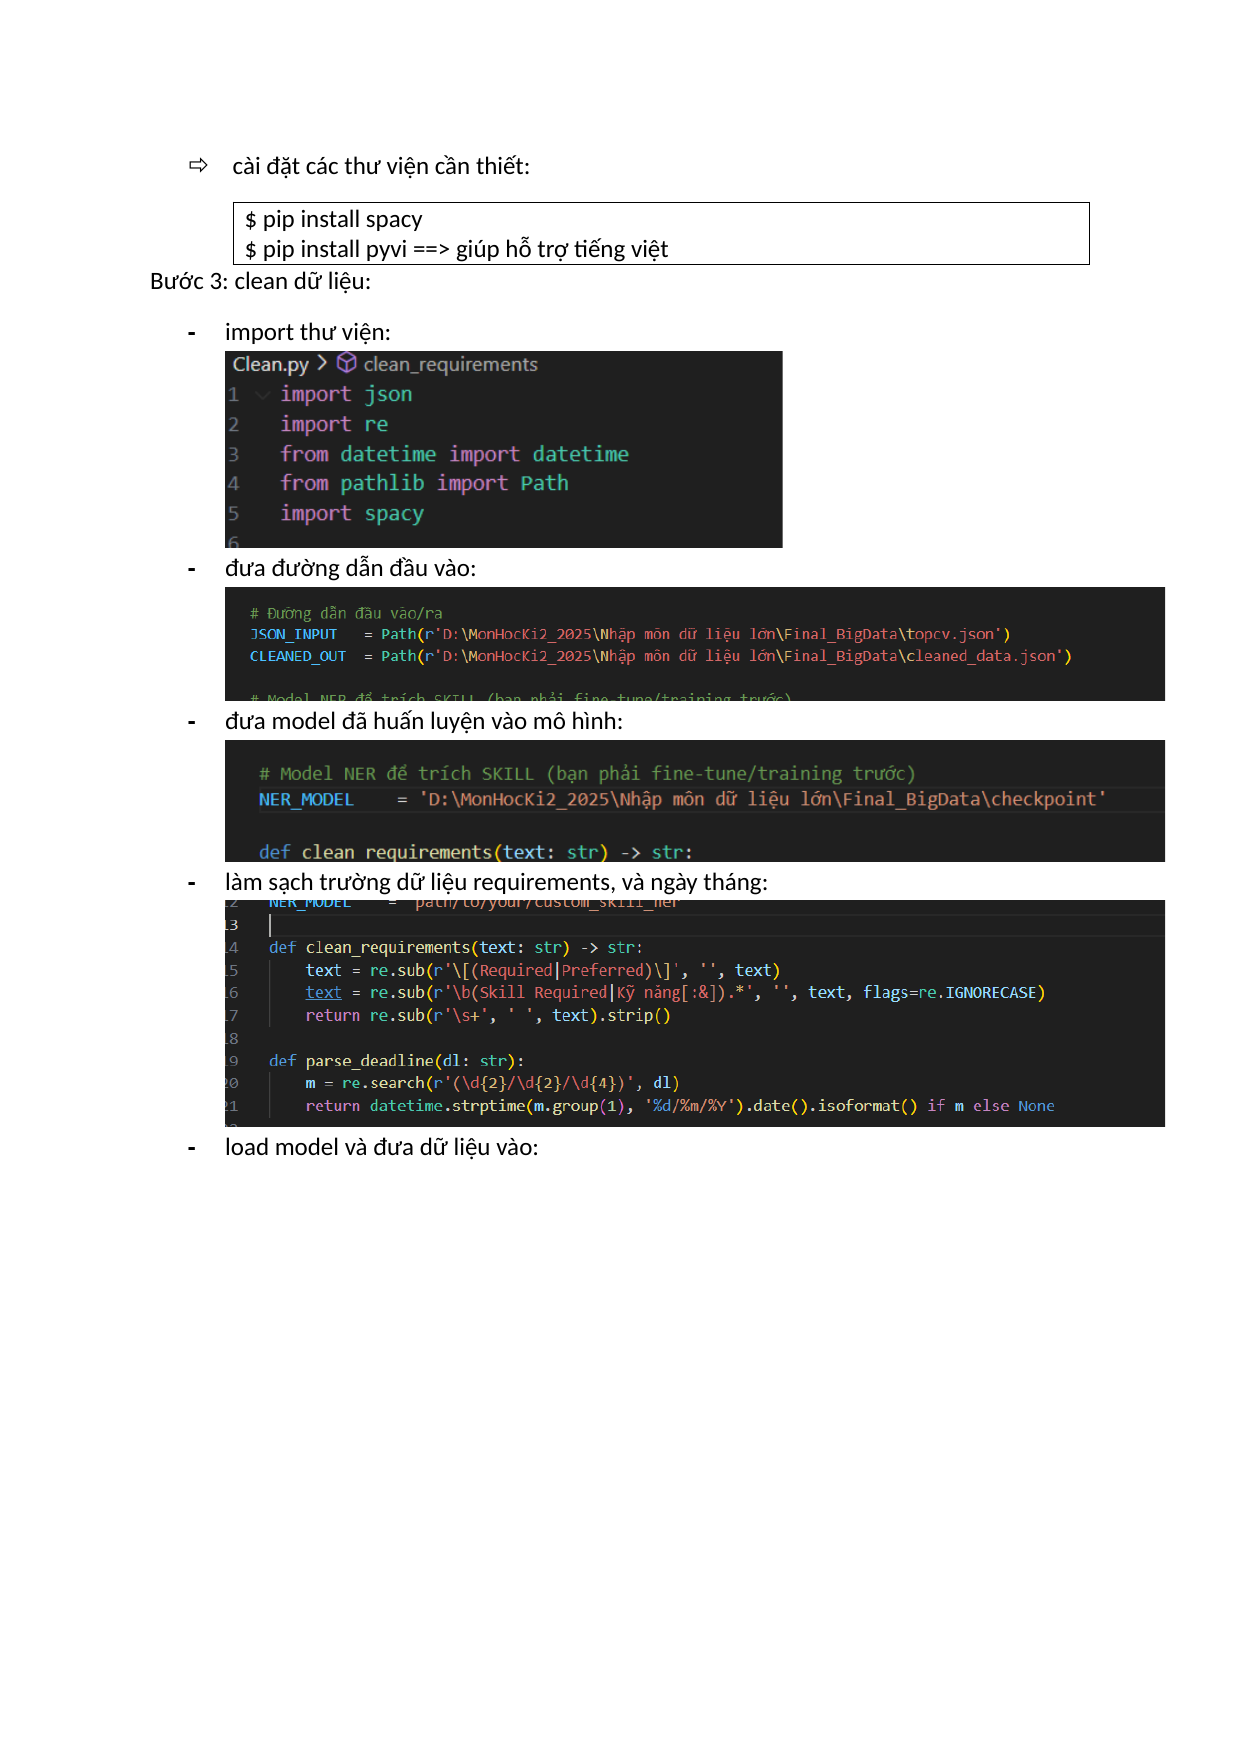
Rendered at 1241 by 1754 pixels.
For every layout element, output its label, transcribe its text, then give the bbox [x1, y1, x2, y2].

list cài đặt các thư viện cần thiết: [187, 150, 1090, 181]
list đưa đường dẫn đầu vào: [187, 552, 1090, 583]
list đưa model đã huấn luyện vào mô hình: [187, 705, 1090, 736]
picture [225, 587, 1166, 701]
picture [225, 351, 783, 548]
picture [225, 740, 1166, 862]
picture [225, 900, 1166, 1127]
list load model và đưa dữ liệu vào: [187, 1131, 1090, 1162]
list làm sạch trường dữ liệu requirements, và ngày tháng: [187, 866, 1090, 896]
text Bước 3: clean dữ liệu: [150, 265, 1090, 295]
table_header $ pip install spacy $ pip install pyvi ==> giúp hỗ trợ tiếng việt [234, 203, 1089, 264]
list import thư viện: [187, 316, 1090, 347]
